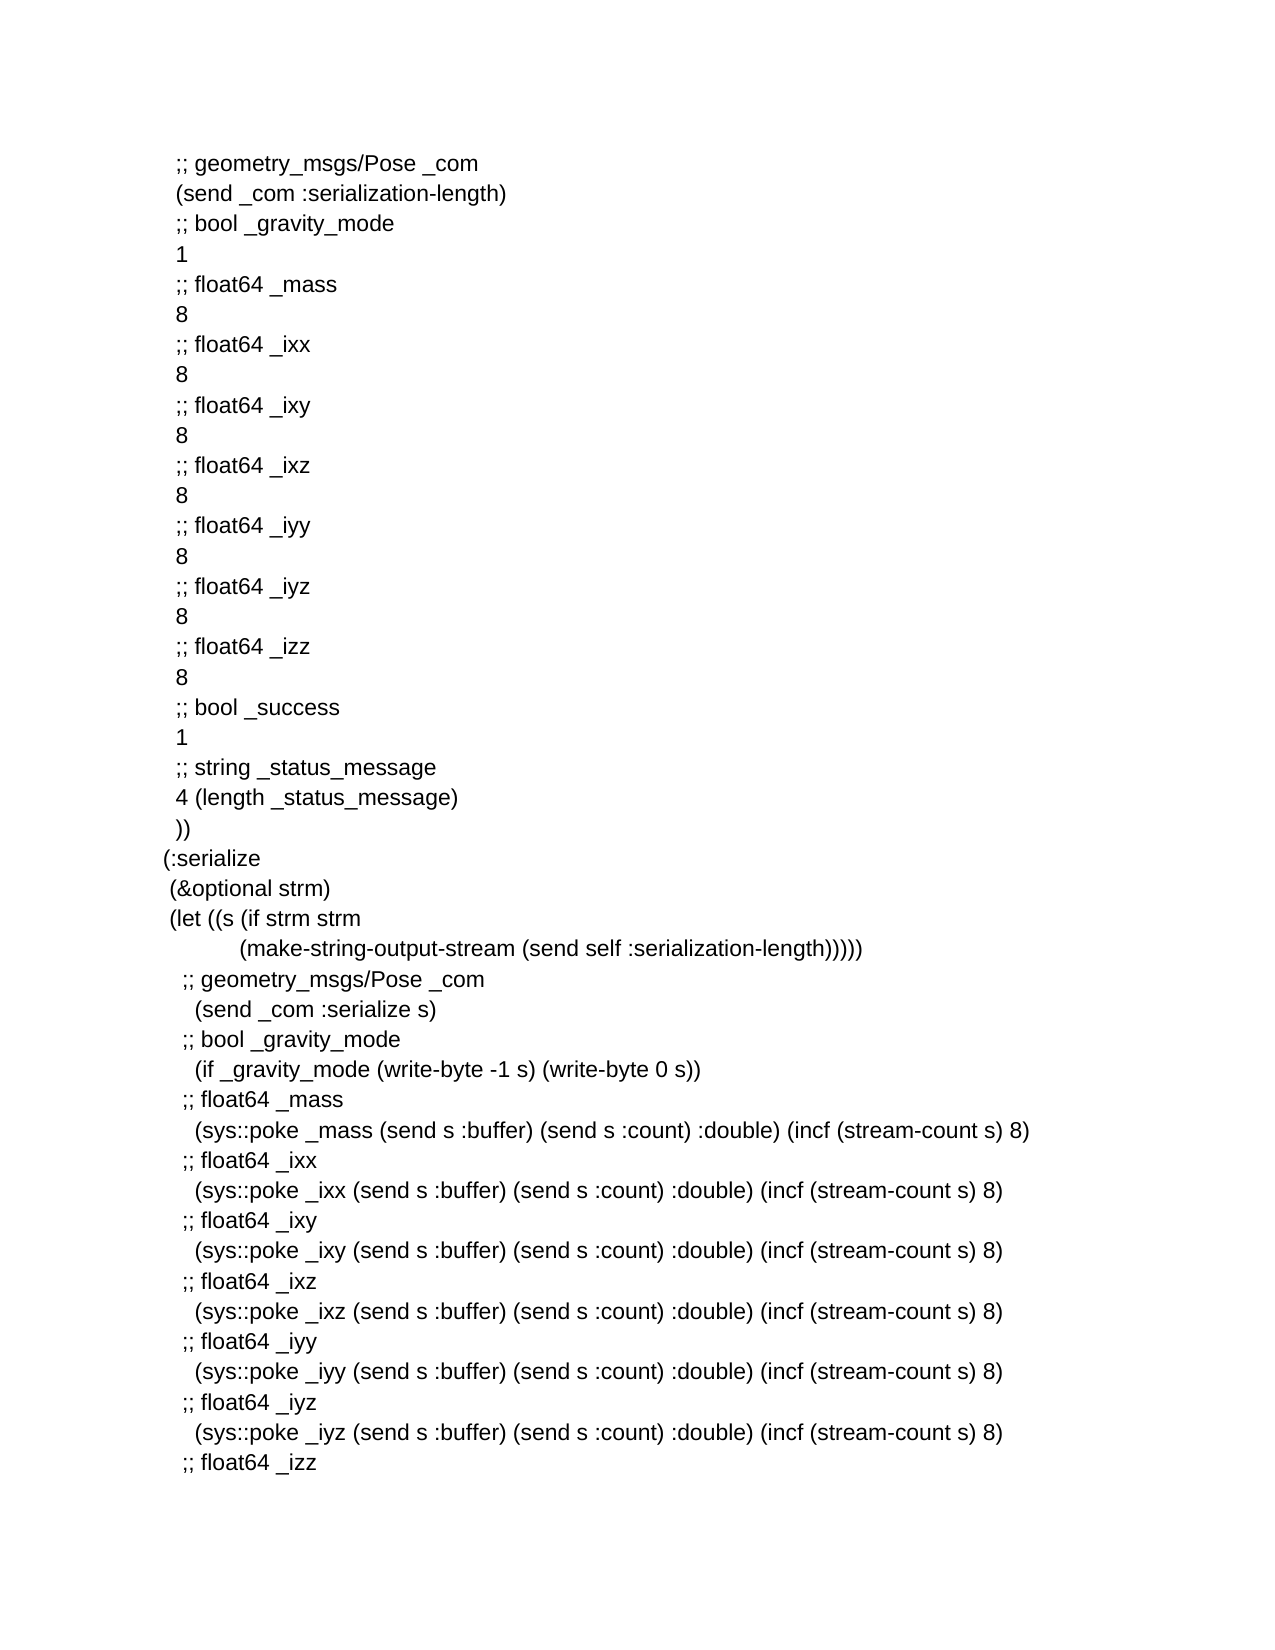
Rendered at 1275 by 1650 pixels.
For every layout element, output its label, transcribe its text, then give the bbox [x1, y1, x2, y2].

text (&optional strm) [150, 875, 1125, 901]
text (if _gravity_mode (write-byte -1 s) (write-byte 0 s)) [150, 1056, 1125, 1083]
text ;; float64 _iyy [150, 1328, 1125, 1354]
text (sys::poke _ixy (send s :buffer) (send s :count) :double) (incf (stream-count s) 8) [150, 1237, 1125, 1264]
text ;; string _status_message [150, 754, 1125, 781]
text ;; float64 _ixz [150, 1268, 1125, 1294]
text (sys::poke _ixx (send s :buffer) (send s :count) :double) (incf (stream-count s) 8) [150, 1177, 1125, 1203]
text ;; float64 _mass [150, 271, 1125, 297]
text 8 [150, 361, 1125, 388]
text (make-string-output-stream (send self :serialization-length))))) [150, 935, 1125, 962]
text (sys::poke _iyy (send s :buffer) (send s :count) :double) (incf (stream-count s) 8) [150, 1358, 1125, 1385]
text ;; float64 _izz [150, 1449, 1125, 1475]
text ;; float64 _iyy [150, 512, 1125, 539]
text (let ((s (if strm strm [150, 905, 1125, 932]
text ;; bool _gravity_mode [150, 1026, 1125, 1052]
text 8 [150, 482, 1125, 509]
text 8 [150, 301, 1125, 327]
text ;; geometry_msgs/Pose _com [150, 966, 1125, 992]
text 8 [150, 663, 1125, 690]
text )) [150, 814, 1125, 841]
text (sys::poke _iyz (send s :buffer) (send s :count) :double) (incf (stream-count s) 8) [150, 1419, 1125, 1445]
text ;; float64 _ixx [150, 331, 1125, 358]
text (sys::poke _ixz (send s :buffer) (send s :count) :double) (incf (stream-count s) 8) [150, 1298, 1125, 1324]
text ;; float64 _ixy [150, 1207, 1125, 1234]
text ;; float64 _izz [150, 633, 1125, 660]
text ;; float64 _mass [150, 1086, 1125, 1113]
text 1 [150, 724, 1125, 750]
text (send _com :serialization-length) [150, 180, 1125, 207]
text (:serialize [150, 845, 1125, 871]
text ;; bool _gravity_mode [150, 210, 1125, 237]
text (send _com :serialize s) [150, 996, 1125, 1022]
text ;; float64 _ixx [150, 1147, 1125, 1173]
text ;; float64 _ixy [150, 392, 1125, 418]
text 8 [150, 543, 1125, 569]
text ;; bool _success [150, 694, 1125, 720]
text 4 (length _status_message) [150, 784, 1125, 811]
text (sys::poke _mass (send s :buffer) (send s :count) :double) (incf (stream-count s) 8) [150, 1117, 1125, 1143]
text ;; float64 _iyz [150, 573, 1125, 599]
text ;; float64 _ixz [150, 452, 1125, 478]
text 1 [150, 241, 1125, 267]
text 8 [150, 422, 1125, 448]
text 8 [150, 603, 1125, 629]
text ;; geometry_msgs/Pose _com [150, 150, 1125, 176]
text ;; float64 _iyz [150, 1388, 1125, 1415]
